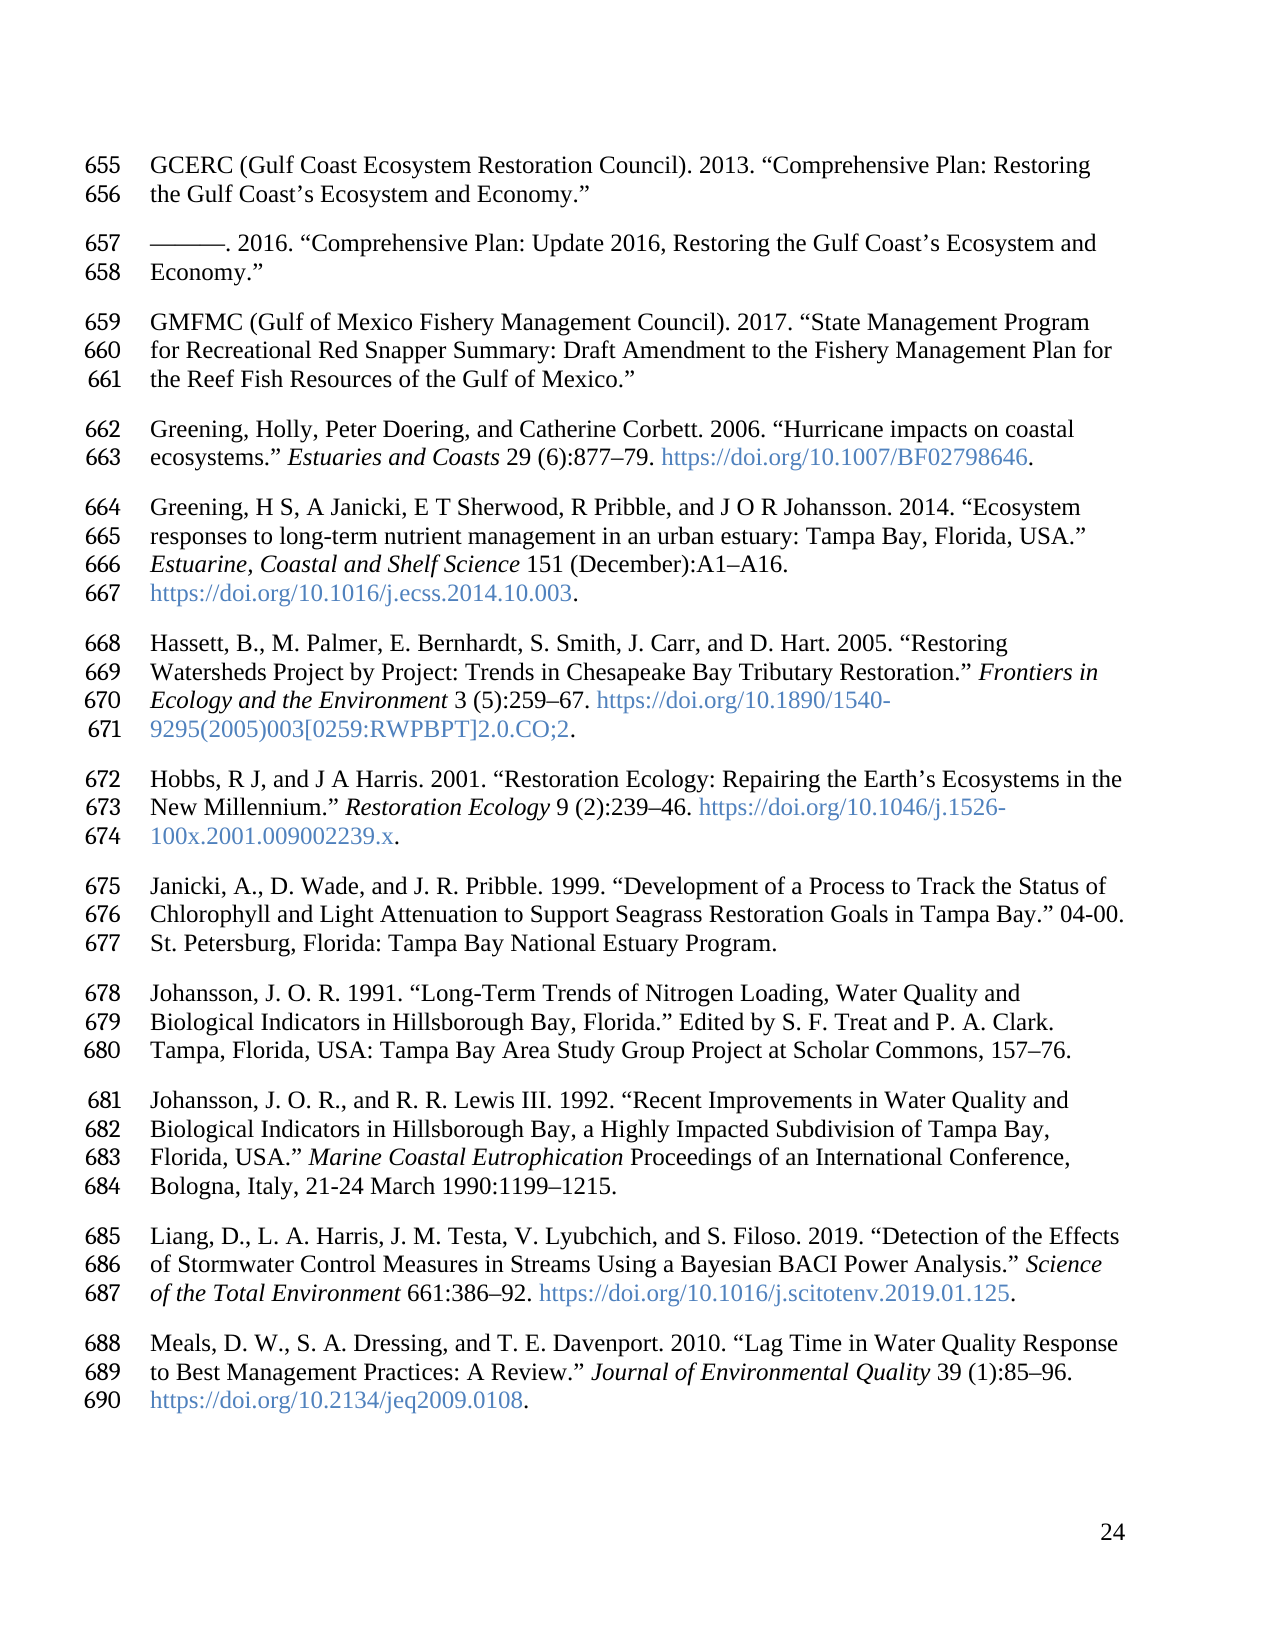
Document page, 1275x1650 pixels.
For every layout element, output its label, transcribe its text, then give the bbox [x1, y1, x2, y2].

text Liang, D., L. A. Harris, J. M. Testa, V. Lyubchich, and S. Filoso. 2019. “Detection of the Effects of Stormwater Control Measures in Streams Using a Bayesian BACI Power Analysis.” Science of the Total Environment 661:386–92. https://doi.org/10.1016/j.scitotenv.2019.01.125. [150, 1221, 1125, 1307]
text GMFMC (Gulf of Mexico Fishery Management Council). 2017. “State Management Program for Recreational Red Snapper Summary: Draft Amendment to the Fishery Management Plan for the Reef Fish Resources of the Gulf of Mexico.” [150, 307, 1125, 393]
text Janicki, A., D. Wade, and J. R. Pribble. 1999. “Development of a Process to Track the Status of Chlorophyll and Light Attenuation to Support Seagrass Restoration Goals in Tampa Bay.” 04-00. St. Petersburg, Florida: Tampa Bay National Estuary Program. [150, 871, 1125, 957]
text GCERC (Gulf Coast Ecosystem Restoration Council). 2013. “Comprehensive Plan: Restoring the Gulf Coast’s Ecosystem and Economy.” [150, 150, 1125, 207]
text Meals, D. W., S. A. Dressing, and T. E. Davenport. 2010. “Lag Time in Water Quality Response to Best Management Practices: A Review.” Journal of Environmental Quality 39 (1):85–96. https://doi.org/10.2134/jeq2009.0108. [150, 1328, 1125, 1414]
text Greening, Holly, Peter Doering, and Catherine Corbett. 2006. “Hurricane impacts on coastal ecosystems.” Estuaries and Coasts 29 (6):877–79. https://doi.org/10.1007/BF02798646. [150, 414, 1125, 471]
text Johansson, J. O. R. 1991. “Long-Term Trends of Nitrogen Loading, Water Quality and Biological Indicators in Hillsborough Bay, Florida.” Edited by S. F. Treat and P. A. Clark. Tampa, Florida, USA: Tampa Bay Area Study Group Project at Scholar Commons, 157–76. [150, 978, 1125, 1064]
text Hassett, B., M. Palmer, E. Bernhardt, S. Smith, J. Carr, and D. Hart. 2005. “Restoring Watersheds Project by Project: Trends in Chesapeake Bay Tributary Restoration.” Frontiers in Ecology and the Environment 3 (5):259–67. https://doi.org/10.1890/1540-9295(2005)003[0259:RWPBPT]2.0.CO;2. [150, 628, 1125, 743]
text ———. 2016. “Comprehensive Plan: Update 2016, Restoring the Gulf Coast’s Ecosystem and Economy.” [150, 228, 1125, 286]
text Hobbs, R J, and J A Harris. 2001. “Restoration Ecology: Repairing the Earth’s Ecosystems in the New Millennium.” Restoration Ecology 9 (2):239–46. https://doi.org/10.1046/j.1526-100x.2001.009002239.x. [150, 764, 1125, 850]
text Greening, H S, A Janicki, E T Sherwood, R Pribble, and J O R Johansson. 2014. “Ecosystem responses to long-term nutrient management in an urban estuary: Tampa Bay, Florida, USA.” Estuarine, Coastal and Shelf Science 151 (December):A1–A16. https://doi.org/10.1016/j.ecss.2014.10.003. [150, 492, 1125, 607]
text Johansson, J. O. R., and R. R. Lewis III. 1992. “Recent Improvements in Water Quality and Biological Indicators in Hillsborough Bay, a Highly Impacted Subdivision of Tampa Bay, Florida, USA.” Marine Coastal Eutrophication Proceedings of an International Conference, Bologna, Italy, 21-24 March 1990:1199–1215. [150, 1085, 1125, 1200]
